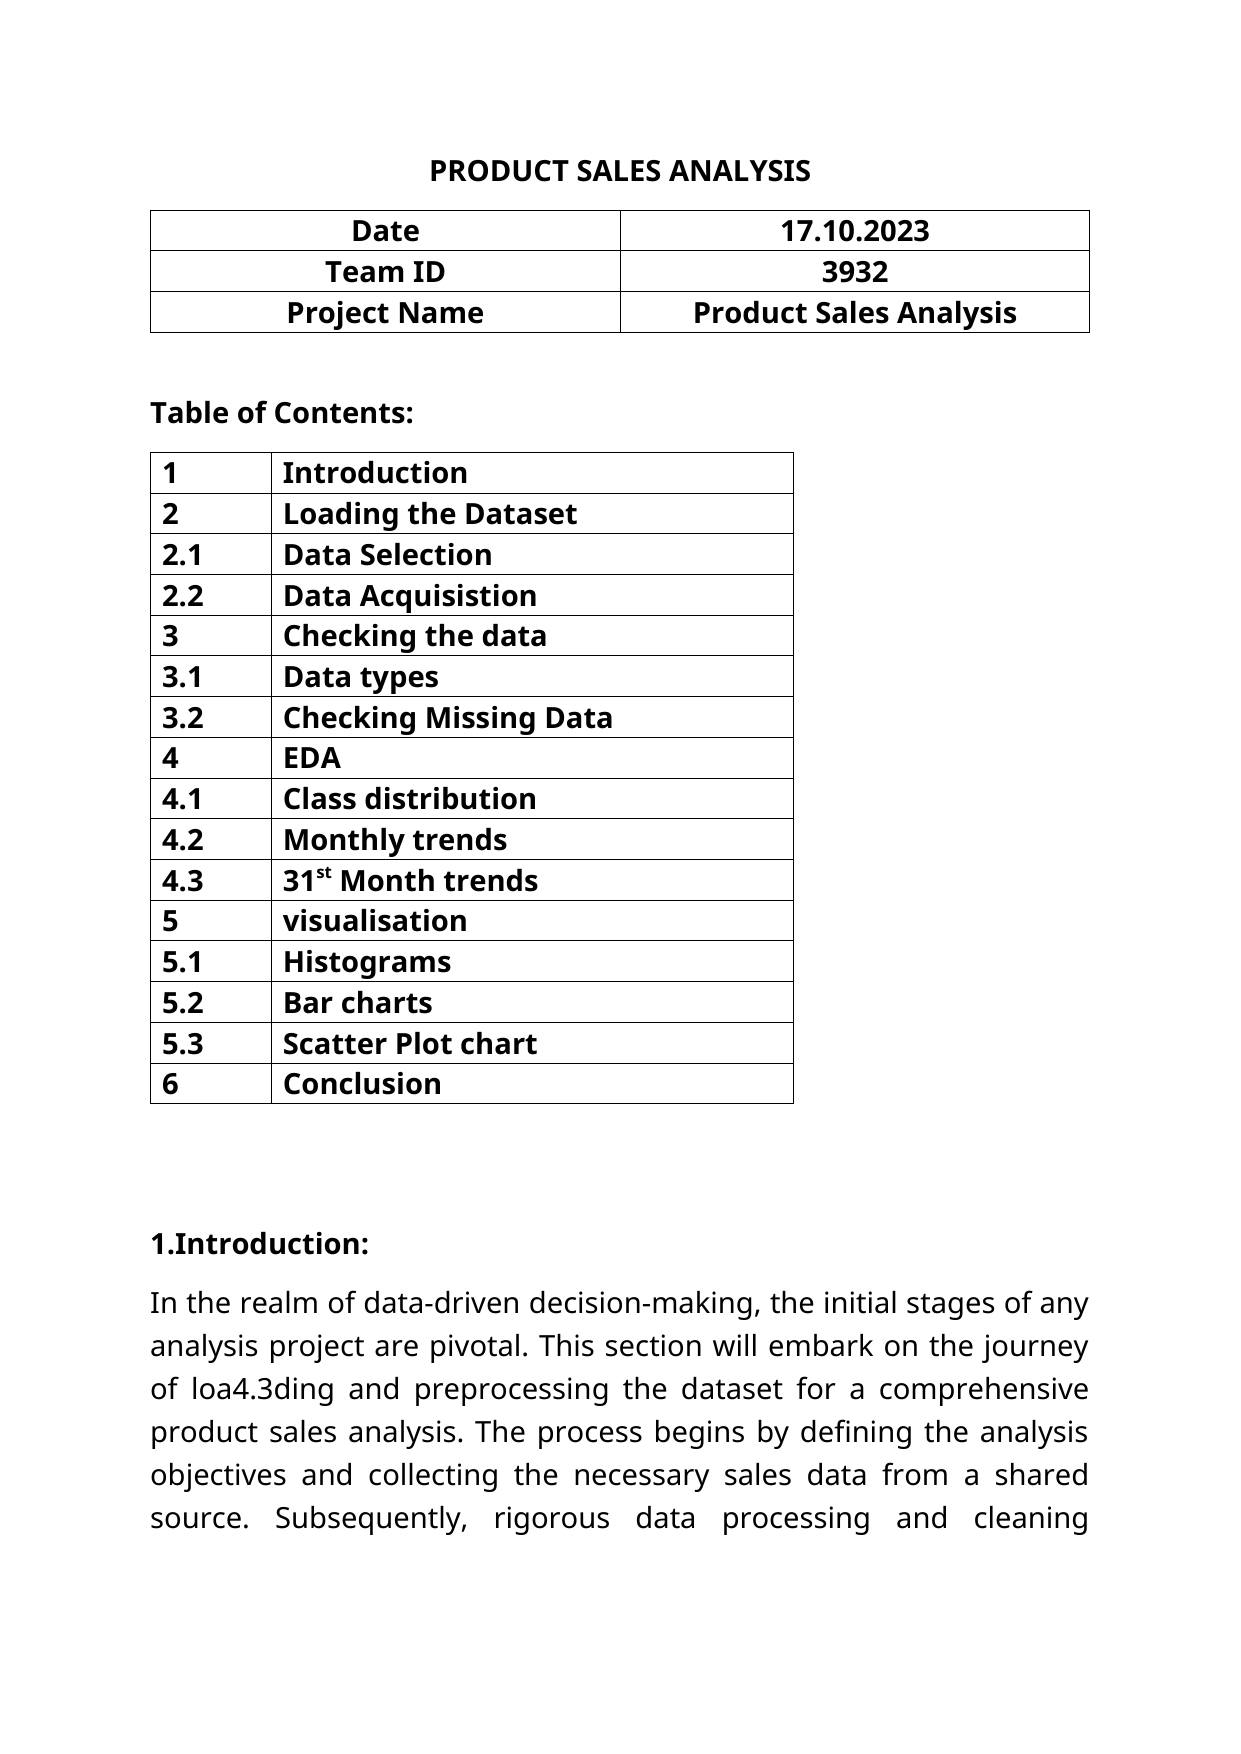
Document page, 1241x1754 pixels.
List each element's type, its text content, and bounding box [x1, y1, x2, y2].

table_header Introduction [272, 453, 793, 492]
table_cell 3.1 [151, 656, 271, 696]
table_cell Class distribution [272, 779, 793, 818]
text Table of Contents: [150, 392, 1090, 432]
table_header 17.10.2023 [621, 211, 1089, 250]
table_cell 5 [151, 901, 271, 940]
table_cell 2.2 [151, 575, 271, 614]
table_cell 2.1 [151, 534, 271, 574]
text 1.Introduction: [150, 1223, 1090, 1263]
table_cell EDA [272, 738, 793, 777]
table_cell 2 [151, 494, 271, 533]
table_cell 4.2 [151, 819, 271, 859]
table_cell Data Acquisistion [272, 575, 793, 614]
table_cell 4.3 [151, 860, 271, 900]
table_cell 3932 [621, 251, 1089, 291]
table_cell 3.2 [151, 697, 271, 737]
table_cell Scatter Plot chart [272, 1023, 793, 1063]
table_cell Checking Missing Data [272, 697, 793, 737]
table_cell 3 [151, 616, 271, 655]
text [150, 1283, 1090, 1537]
table_cell 5.2 [151, 982, 271, 1022]
table_cell Team ID [151, 251, 620, 291]
table_cell Data Selection [272, 534, 793, 574]
table_cell 5.3 [151, 1023, 271, 1063]
table_cell 5.1 [151, 941, 271, 981]
text PRODUCT SALES ANALYSIS [150, 150, 1090, 190]
table_header 1 [151, 453, 271, 492]
table_cell Checking the data [272, 616, 793, 655]
table_cell Loading the Dataset [272, 494, 793, 533]
table_cell 31st Month trends [272, 860, 793, 900]
table_cell 6 [151, 1064, 271, 1103]
table_cell Product Sales Analysis [621, 292, 1089, 332]
table_cell Histograms [272, 941, 793, 981]
table_cell 4.1 [151, 779, 271, 818]
table_cell visualisation [272, 901, 793, 940]
table_cell 4 [151, 738, 271, 777]
table_header Date [151, 211, 620, 250]
table_cell Bar charts [272, 982, 793, 1022]
table_cell Conclusion [272, 1064, 793, 1103]
table_cell Monthly trends [272, 819, 793, 859]
table_cell Data types [272, 656, 793, 696]
table_cell Project Name [151, 292, 620, 332]
